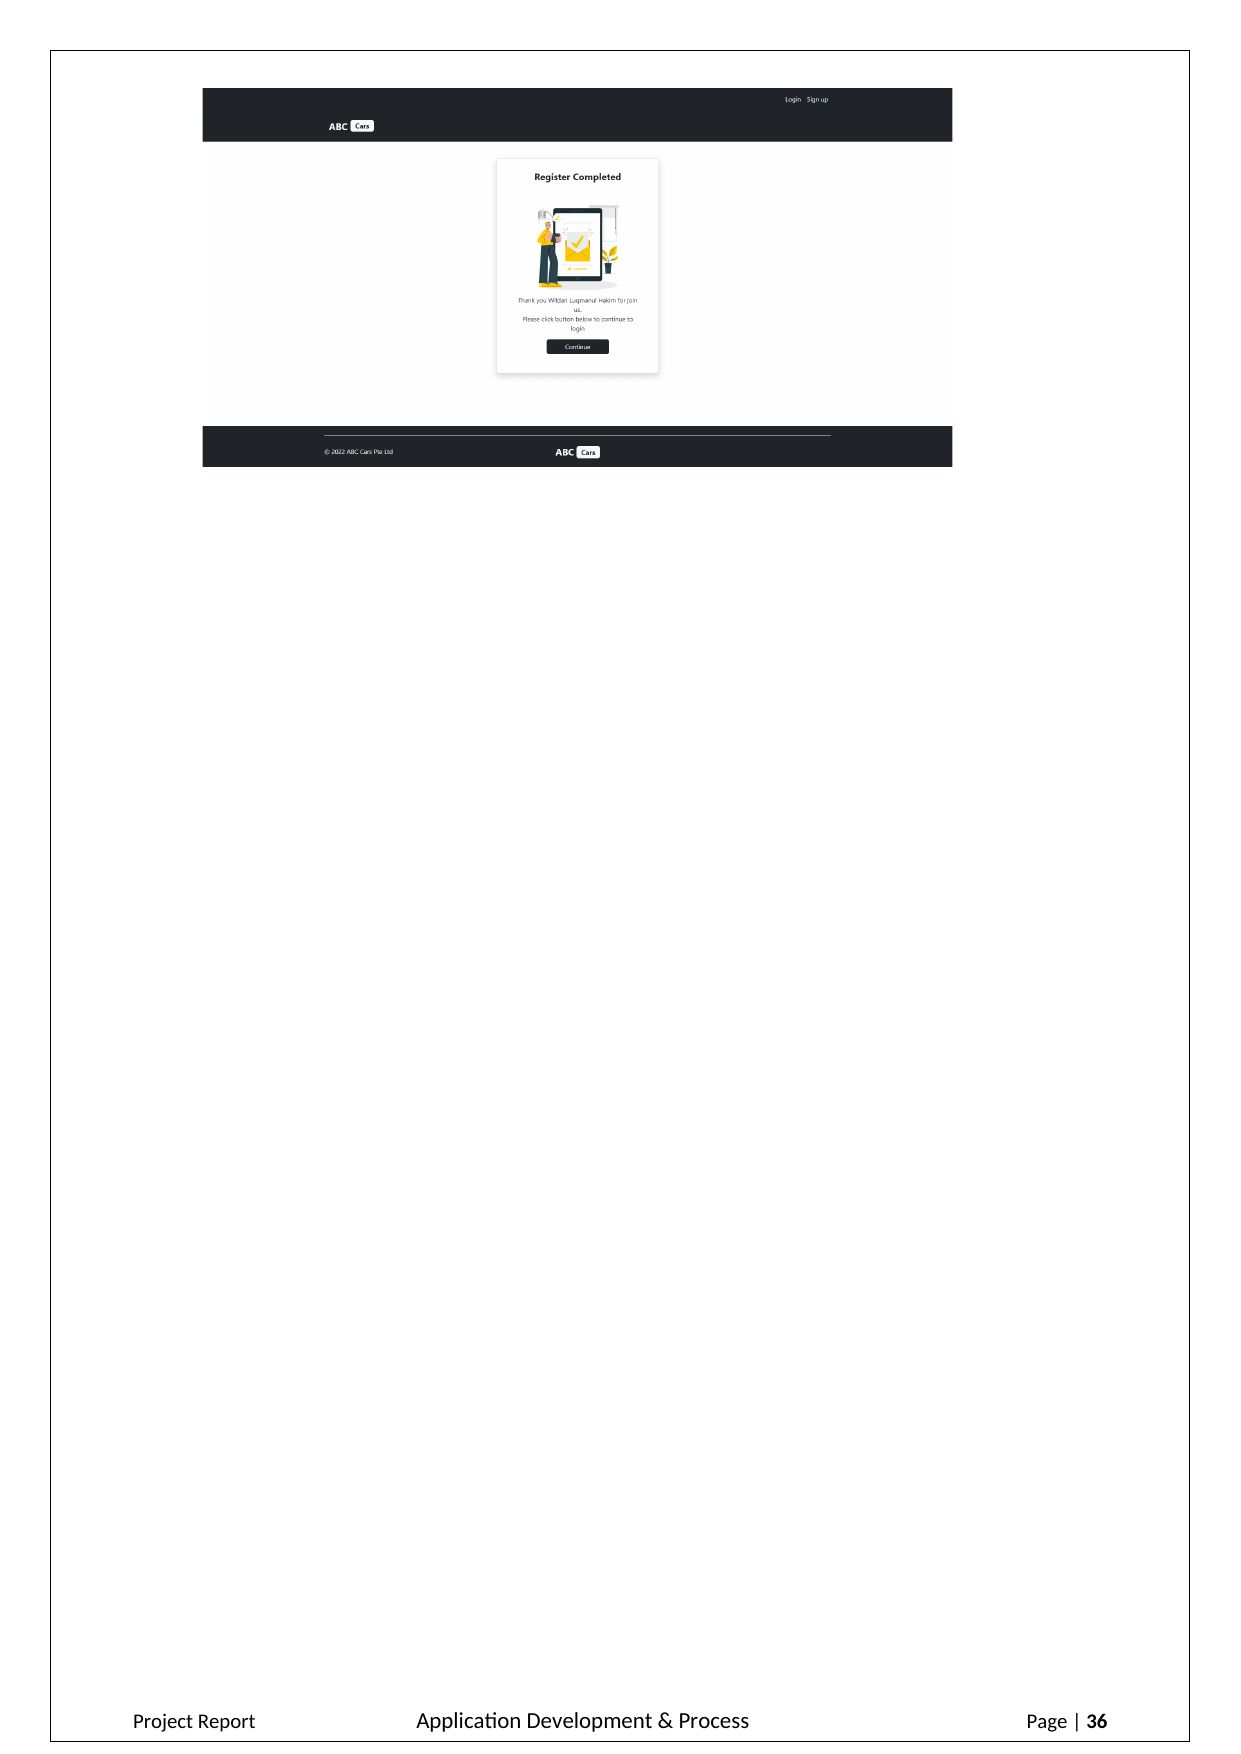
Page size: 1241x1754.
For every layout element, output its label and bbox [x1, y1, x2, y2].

picture [202, 88, 953, 467]
